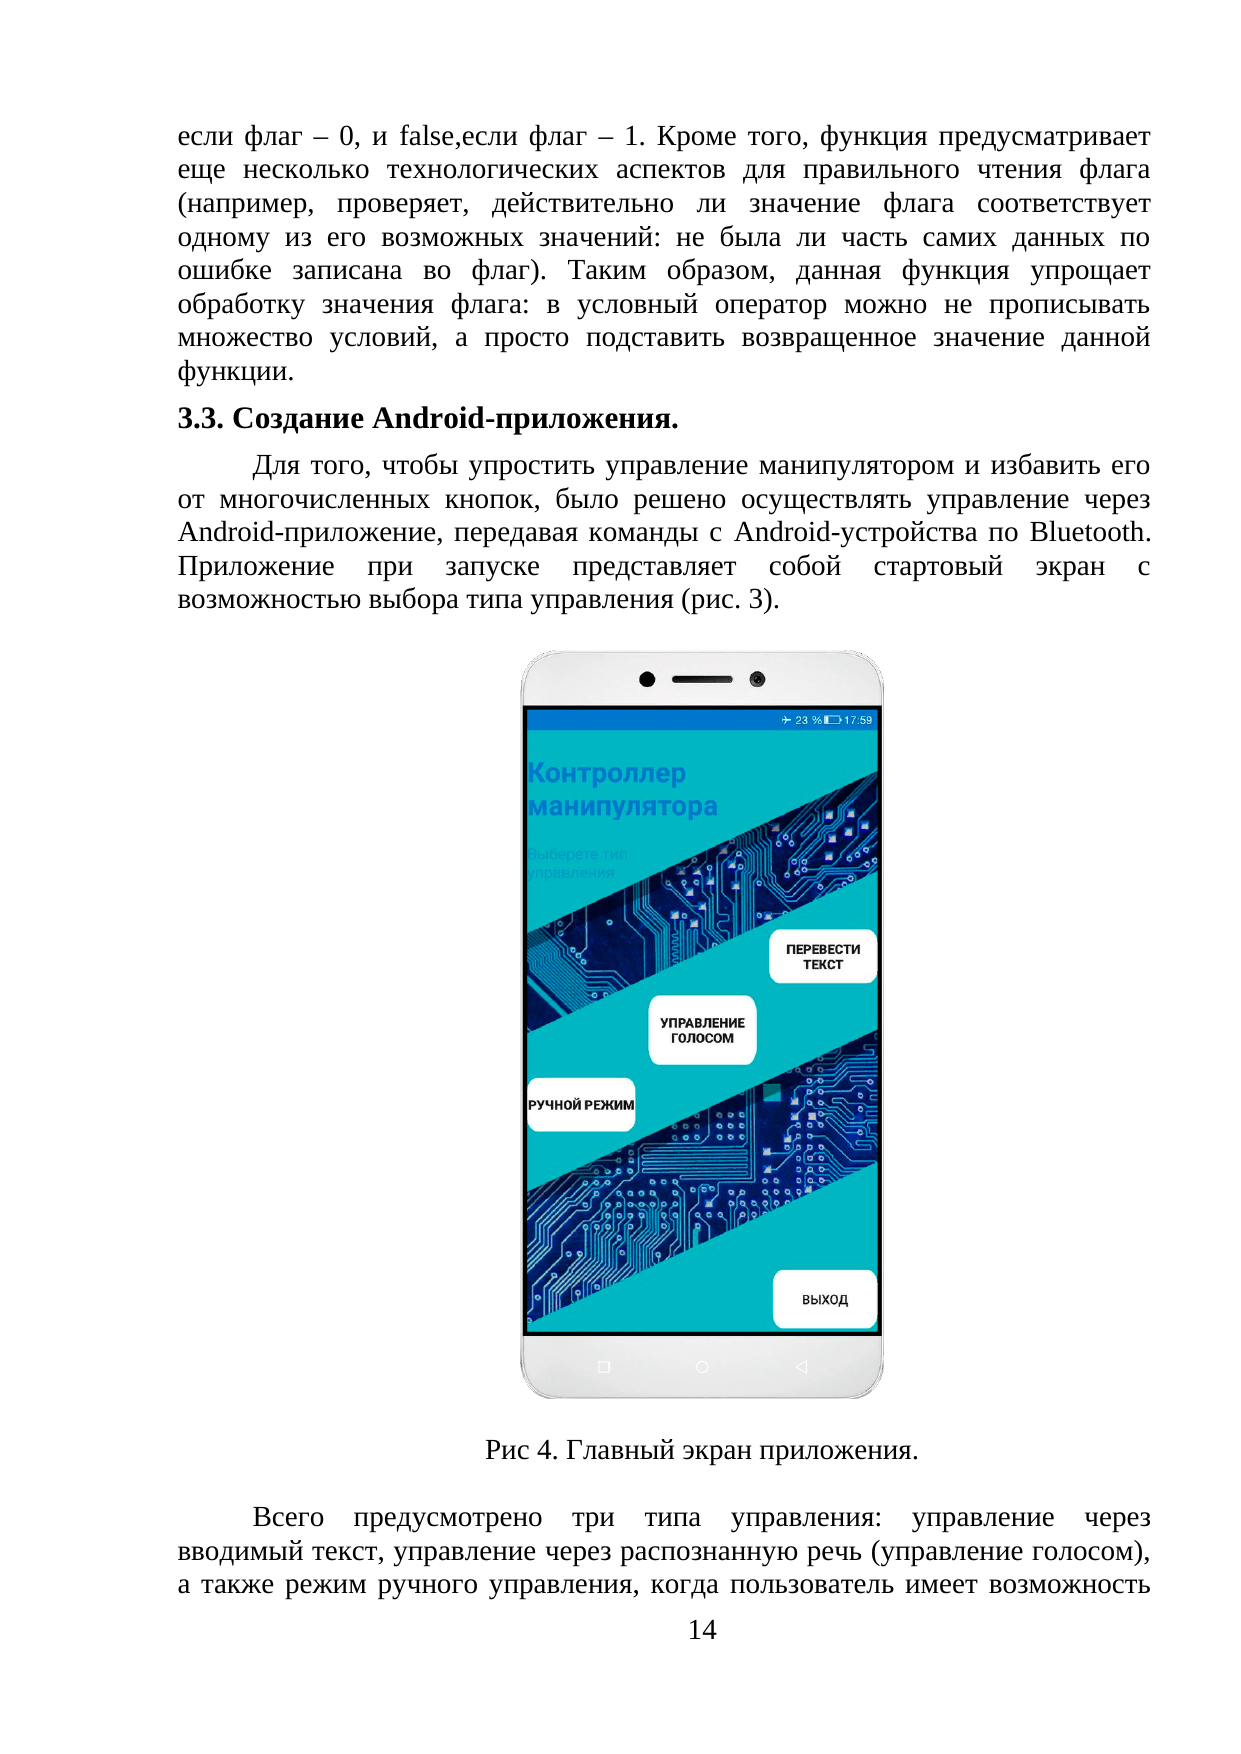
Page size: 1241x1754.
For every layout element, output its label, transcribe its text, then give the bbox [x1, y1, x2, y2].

subtitle 3.3. Создание Android-приложения. [177, 399, 1152, 435]
text Рис 4. Главный экран приложения. [177, 1432, 1152, 1466]
picture [516, 648, 888, 1399]
text Для того, чтобы упростить управление манипулятором и избавить его от многочисленных кнопок, было решено осуществлять управление через Android-приложение, передавая команды с Android-устройства по Bluetooth. Приложение при запуске представляет собой стартовый экран с возможностью выбора типа управления (рис. 3). [177, 447, 1152, 615]
